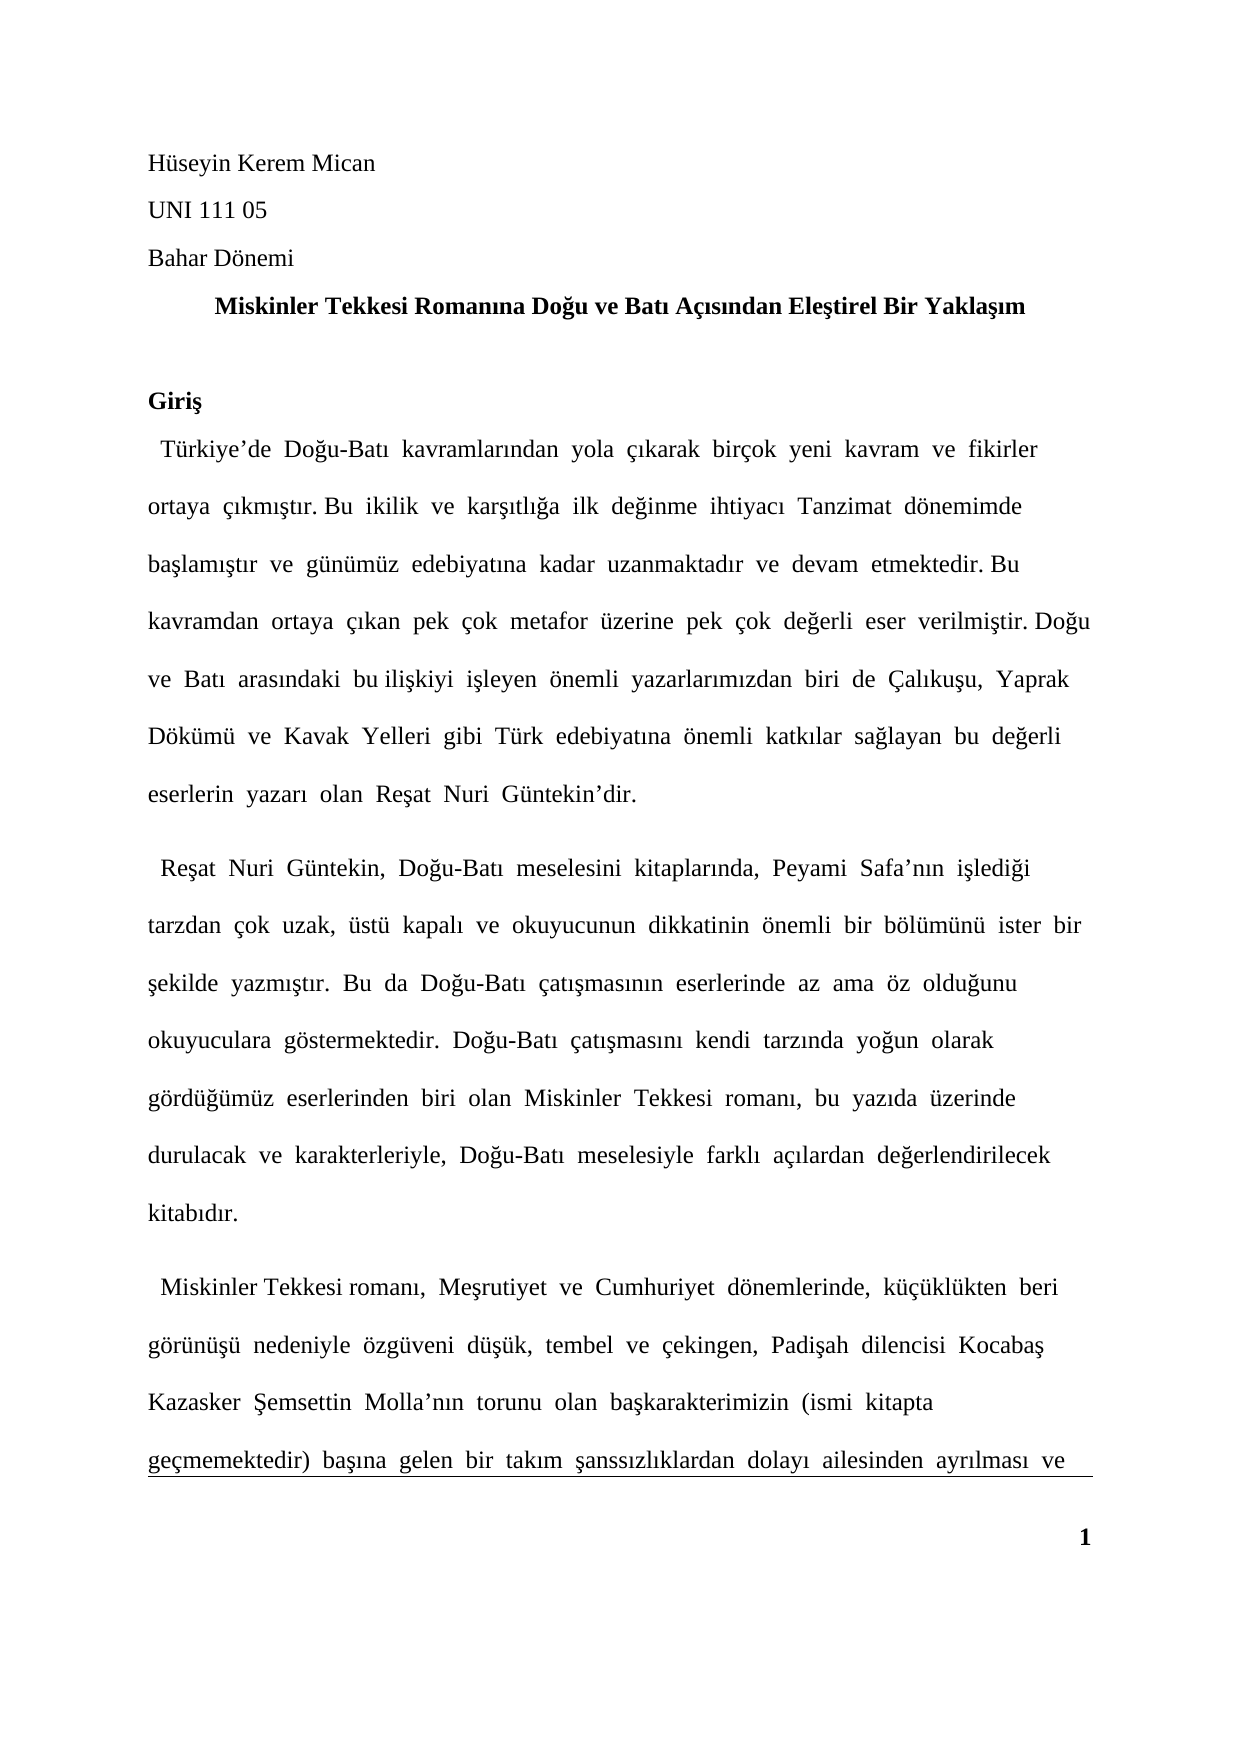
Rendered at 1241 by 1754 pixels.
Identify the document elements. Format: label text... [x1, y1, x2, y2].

text UNI 111 05 [148, 195, 1093, 224]
text Hüseyin Kerem Mican [148, 148, 1093, 176]
text 1 [148, 1522, 1093, 1551]
text Giriş [148, 386, 1093, 415]
text Bahar Dönemi [148, 243, 1093, 272]
text Miskinler Tekkesi Romanına Doğu ve Batı Açısından Eleştirel Bir Yaklaşım [148, 291, 1093, 319]
text Türkiye’de Doğu-Batı kavramlarından yola çıkarak birçok yeni kavram ve fikirler ortaya çıkmıştır. Bu ikilik ve karşıtlığa ilk değinme ihtiyacı Tanzimat dönemimde başlamıştır ve günümüz edebiyatına kadar uzanmaktadır ve devam etmektedir. Bu kavramdan ortaya çıkan pek çok metafor üzerine pek çok değerli eser verilmiştir. Doğu ve Batı arasındaki bu ilişkiyi işleyen önemli yazarlarımızdan biri de Çalıkuşu, Yaprak Dökümü ve Kavak Yelleri gibi Türk edebiyatına önemli katkılar sağlayan bu değerli eserlerin yazarı olan Reşat Nuri Güntekin’dir. [148, 434, 1093, 808]
text Miskinler Tekkesi romanı, Meşrutiyet ve Cumhuriyet dönemlerinde, küçüklükten beri görünüşü nedeniyle özgüveni düşük, tembel ve çekingen, Padişah dilencisi Kocabaş Kazasker Şemsettin Molla’nın torunu olan başkarakterimizin (ismi kitapta geçmemektedir) başına gelen bir takım şanssızlıklardan dolayı ailesinden ayrılması ve [148, 1272, 1093, 1476]
text Reşat Nuri Güntekin, Doğu-Batı meselesini kitaplarında, Peyami Safa’nın işlediği tarzdan çok uzak, üstü kapalı ve okuyucunun dikkatinin önemli bir bölümünü ister bir şekilde yazmıştır. Bu da Doğu-Batı çatışmasının eserlerinde az ama öz olduğunu okuyuculara göstermektedir. Doğu-Batı çatışmasını kendi tarzında yoğun olarak gördüğümüz eserlerinden biri olan Miskinler Tekkesi romanı, bu yazıda üzerinde durulacak ve karakterleriyle, Doğu-Batı meselesiyle farklı açılardan değerlendirilecek kitabıdır. [148, 853, 1093, 1227]
